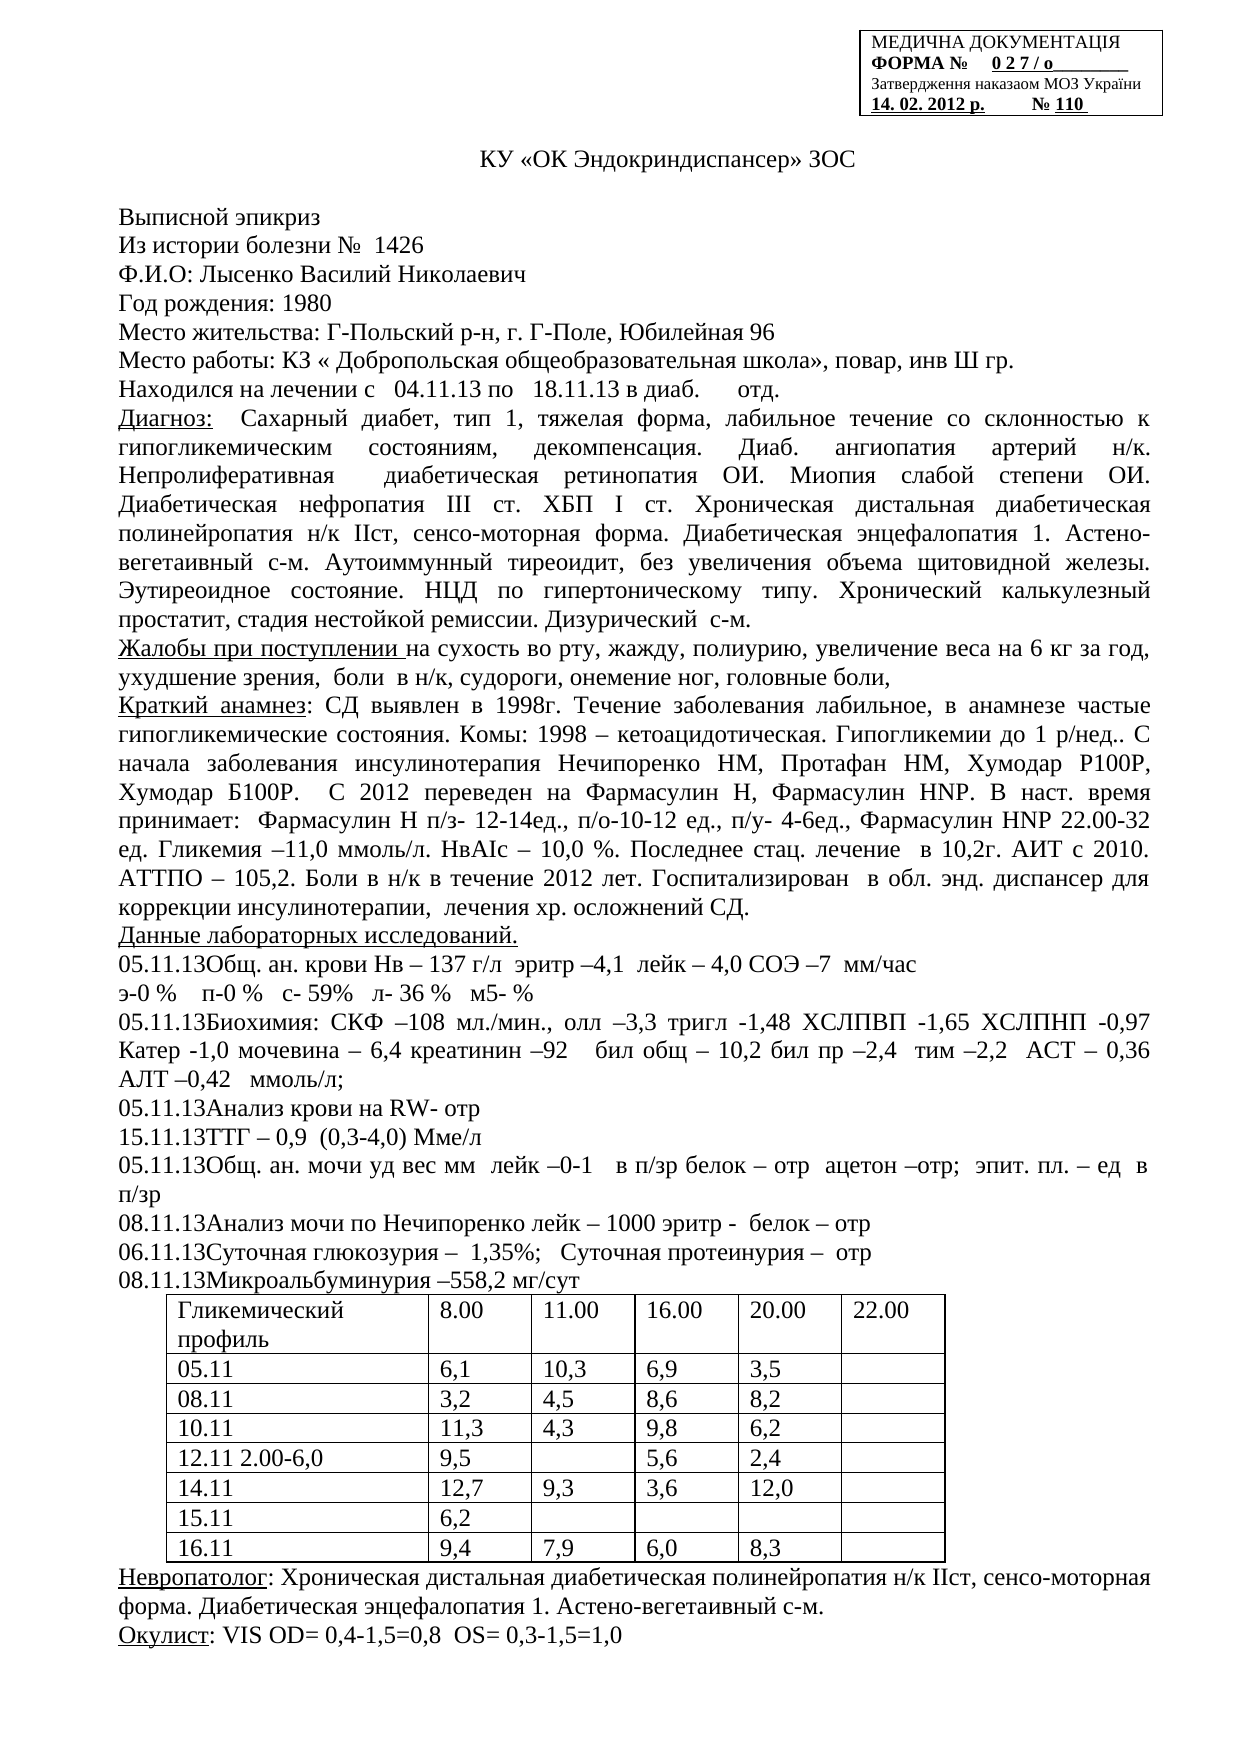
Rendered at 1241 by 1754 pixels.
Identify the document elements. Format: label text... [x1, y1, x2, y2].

text Жалобы при поступлении на сухость во рту, жажду, полиурию, увеличение веса на 6 кг за год, ухудшение зрения, боли в н/к, судороги, онемение ног, головные боли, [118, 633, 1152, 691]
table_cell 4,5 [532, 1384, 634, 1412]
table_cell 08.11 [167, 1384, 428, 1412]
text 06.11.13Суточная глюкозурия – 1,35%; Суточная протеинурия – отр [118, 1237, 1152, 1266]
table_cell 6,2 [429, 1503, 531, 1532]
table_cell 15.11 [167, 1503, 428, 1532]
text 15.11.13ТТГ – 0,9 (0,3-4,0) Мме/л [118, 1122, 1152, 1151]
table_cell 4,3 [532, 1414, 634, 1442]
subtitle Ф.И.О: Лысенко Василий Николаевич [118, 259, 1152, 288]
table_cell [842, 1473, 944, 1502]
table_cell 8,3 [739, 1533, 841, 1561]
table_cell 12,7 [429, 1473, 531, 1502]
table_cell 3,5 [739, 1354, 841, 1383]
text 05.11.13Биохимия: СКФ –108 мл./мин., олл –3,3 тригл -1,48 ХСЛПВП -1,65 ХСЛПНП -0,97 Катер -1,0 мочевина – 6,4 креатинин –92 бил общ – 10,2 бил пр –2,4 тим –2,2 АСТ – 0,36 АЛТ –0,42 ммоль/л; [118, 1007, 1152, 1093]
table_header 22.00 [842, 1295, 944, 1353]
text 05.11.13Анализ крови на RW- отр [118, 1093, 1152, 1122]
table_cell [842, 1443, 944, 1472]
text э-0 % п-0 % с- 59% л- 36 % м5- % [118, 978, 1152, 1007]
text Место жительства: Г-Польский р-н, г. Г-Поле, Юбилейная 96 [118, 317, 1152, 346]
table_cell 9,4 [429, 1533, 531, 1561]
text Находился на лечении с 04.11.13 по 18.11.13 в диаб. отд. [118, 374, 1152, 403]
table_cell 10.11 [167, 1414, 428, 1442]
table_cell 16.11 [167, 1533, 428, 1561]
text 05.11.13Общ. ан. крови Нв – 137 г/л эритр –4,1 лейк – 4,0 СОЭ –7 мм/час [118, 949, 1152, 978]
text Невропатолог: Хроническая дистальная диабетическая полинейропатия н/к IIст, сенсо-моторная форма. Диабетическая энцефалопатия 1. Астено-вегетаивный с-м. [118, 1562, 1152, 1620]
text 08.11.13Анализ мочи по Нечипоренко лейк – 1000 эритр - белок – отр [118, 1208, 1152, 1237]
table_header 16.00 [636, 1295, 738, 1353]
table_cell 05.11 [167, 1354, 428, 1383]
table_header 11.00 [532, 1295, 634, 1353]
subtitle Выписной эпикриз [118, 202, 1158, 231]
table_cell 14.11 [167, 1473, 428, 1502]
table_cell 9,5 [429, 1443, 531, 1472]
table_cell 8,2 [739, 1384, 841, 1412]
table_cell [842, 1384, 944, 1412]
table_cell [739, 1503, 841, 1532]
table_cell [842, 1503, 944, 1532]
table_cell 6,9 [636, 1354, 738, 1383]
text Окулист: VIS OD= 0,4-1,5=0,8 OS= 0,3-1,5=1,0 [118, 1620, 1152, 1649]
text Краткий анамнез: СД выявлен в 1998г. Течение заболевания лабильное, в анамнезе частые гипогликемические состояния. Комы: 1998 – кетоацидотическая. Гипогликемии до 1 р/нед.. С начала заболевания инсулинотерапия Нечипоренко НМ, Протафан НМ, Хумодар Р100Р, Хумодар Б100Р. С 2012 переведен на Фармасулин Н, Фармасулин НNР. В наст. время принимает: Фармасулин Н п/з- 12-14ед., п/о-10-12 ед., п/у- 4-6ед., Фармасулин НNР 22.00-32 ед. Гликемия –11,0 ммоль/л. НвАIс – 10,0 %. Последнее стац. лечение в 10,2г. АИТ с 2010. АТТПО – 105,2. Боли в н/к в течение 2012 лет. Госпитализирован в обл. энд. диспансер для коррекции инсулинотерапии, лечения хр. осложнений СД. [118, 691, 1152, 921]
table_cell [842, 1533, 944, 1561]
table_cell 11,3 [429, 1414, 531, 1442]
subtitle КУ «ОК Эндокриндиспансер» ЗОС [177, 144, 1158, 173]
subtitle 08.11.13Микроальбуминурия –558,2 мг/сут [118, 1266, 1152, 1294]
table_cell 12,0 [739, 1473, 841, 1502]
table_header 8.00 [429, 1295, 531, 1353]
subtitle Из истории болезни № 1426 [118, 231, 1152, 259]
table_cell 9,8 [636, 1414, 738, 1442]
table_cell 5,6 [636, 1443, 738, 1472]
text Место работы: КЗ « Добропольская общеобразовательная школа», повар, инв Ш гр. [118, 346, 1152, 374]
table_cell [842, 1414, 944, 1442]
table_cell [532, 1503, 634, 1532]
subtitle 05.11.13Общ. ан. мочи уд вес мм лейк –0-1 в п/зр белок – отр ацетон –отр; эпит. пл. – ед в п/зр [118, 1151, 1152, 1208]
table_cell 3,2 [429, 1384, 531, 1412]
text Год рождения: 1980 [118, 288, 1152, 317]
table_cell 2,4 [739, 1443, 841, 1472]
text Данные лабораторных исследований. [118, 921, 1152, 949]
table_cell 8,6 [636, 1384, 738, 1412]
table_cell 9,3 [532, 1473, 634, 1502]
table_header Гликемический профиль [167, 1295, 428, 1353]
table_cell 3,6 [636, 1473, 738, 1502]
table_cell 6,0 [636, 1533, 738, 1561]
table_header 20.00 [739, 1295, 841, 1353]
table_cell 12.11 2.00-6,0 [167, 1443, 428, 1472]
text Диагноз: Сахарный диабет, тип 1, тяжелая форма, лабильное течение со склонностью к гипогликемическим состояниям, декомпенсация. Диаб. ангиопатия артерий н/к. Непролиферативная диабетическая ретинопатия ОИ. Миопия слабой степени ОИ. Диабетическая нефропатия III ст. ХБП I ст. Хроническая дистальная диабетическая полинейропатия н/к IIст, сенсо-моторная форма. Диабетическая энцефалопатия 1. Астено-вегетаивный с-м. Аутоиммунный тиреоидит, без увеличения объема щитовидной железы. Эутиреоидное состояние. НЦД по гипертоническому типу. Хронический калькулезный простатит, стадия нестойкой ремиссии. Дизурический с-м. [118, 403, 1152, 633]
table_cell 6,2 [739, 1414, 841, 1442]
table_cell [532, 1443, 634, 1472]
table_cell [842, 1354, 944, 1383]
table_cell 7,9 [532, 1533, 634, 1561]
table_cell [636, 1503, 738, 1532]
table_cell 10,3 [532, 1354, 634, 1383]
table_cell 6,1 [429, 1354, 531, 1383]
